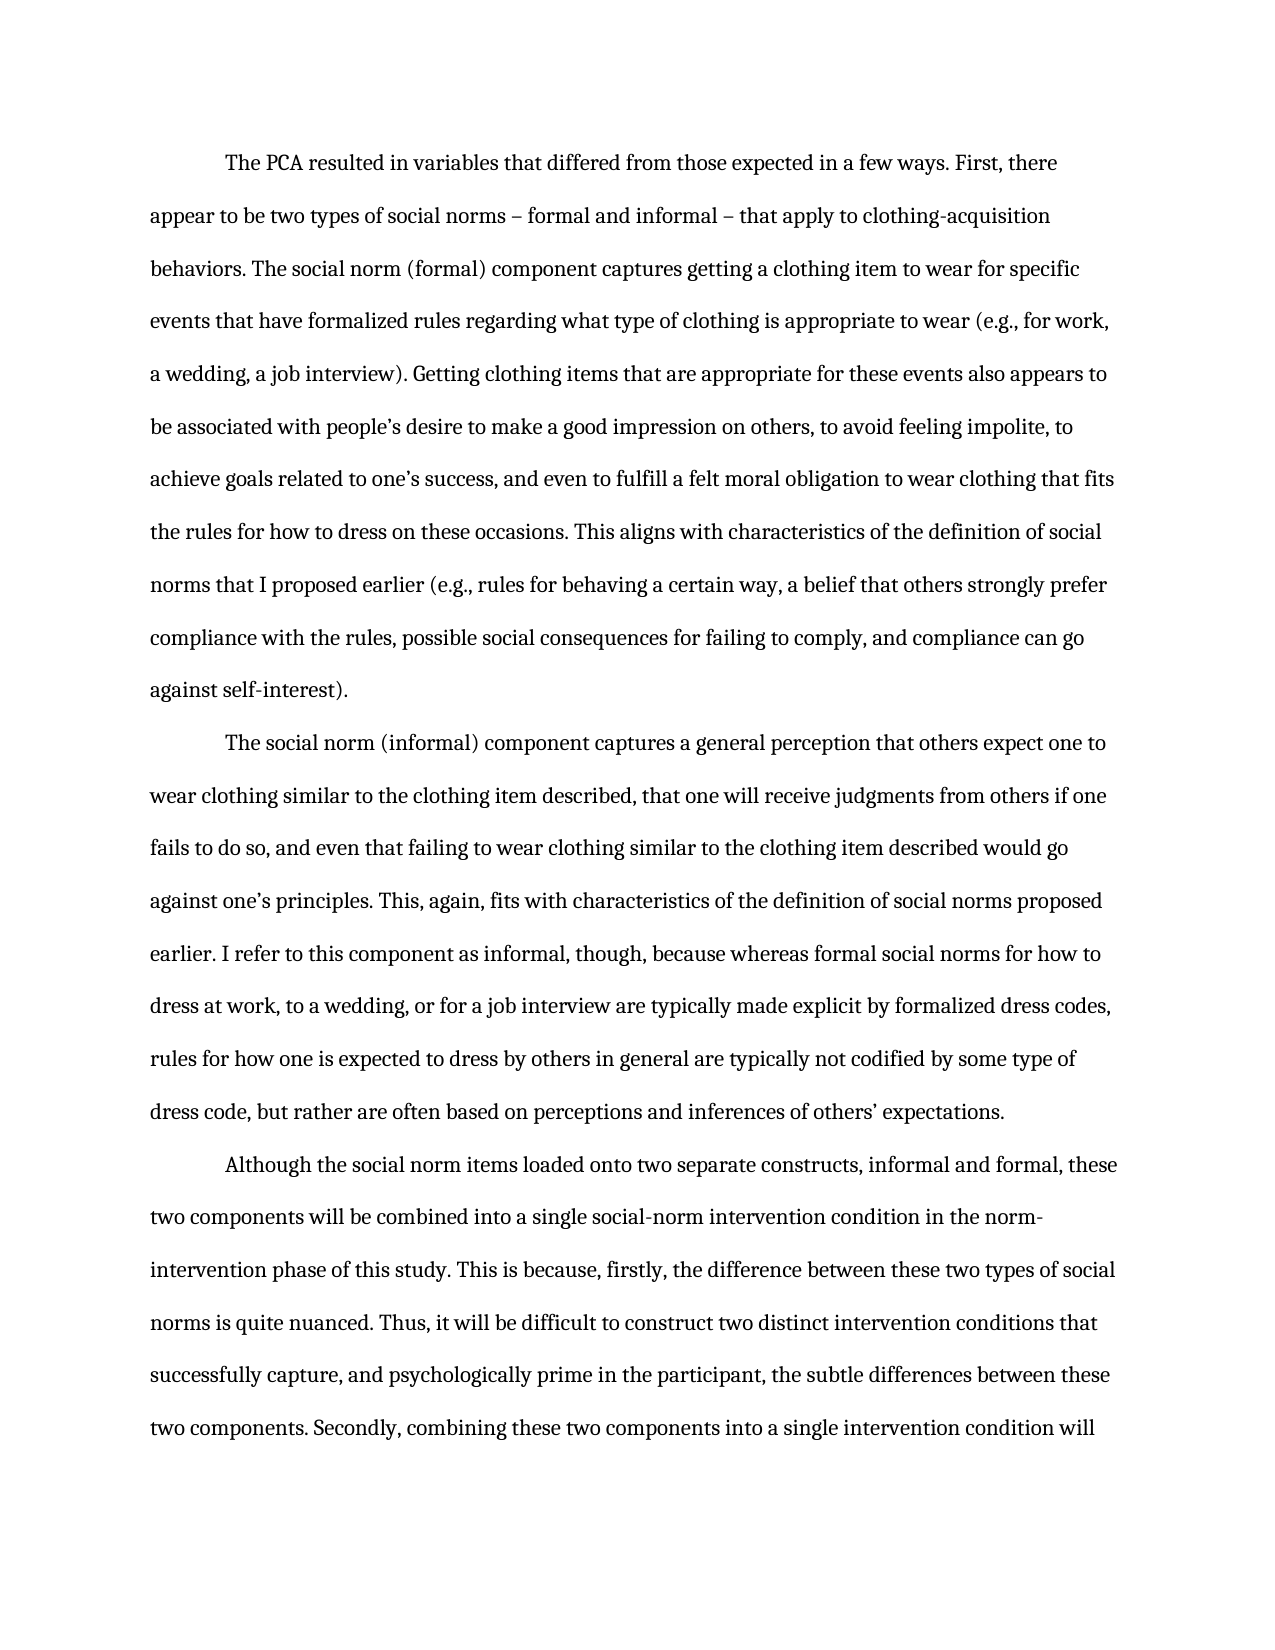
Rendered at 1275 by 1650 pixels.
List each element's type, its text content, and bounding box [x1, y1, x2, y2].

text The PCA resulted in variables that differed from those expected in a few ways. First, there appear to be two types of social norms – formal and informal – that apply to clothing-acquisition behaviors. The social norm (formal) component captures getting a clothing item to wear for specific events that have formalized rules regarding what type of clothing is appropriate to wear (e.g., for work, a wedding, a job interview). Getting clothing items that are appropriate for these events also appears to be associated with people’s desire to make a good impression on others, to avoid feeling impolite, to achieve goals related to one’s success, and even to fulfill a felt moral obligation to wear clothing that fits the rules for how to dress on these occasions. This aligns with characteristics of the definition of social norms that I proposed earlier (e.g., rules for behaving a certain way, a belief that others strongly prefer compliance with the rules, possible social consequences for failing to comply, and compliance can go against self-interest). [150, 150, 1125, 703]
text The social norm (informal) component captures a general perception that others expect one to wear clothing similar to the clothing item described, that one will receive judgments from others if one fails to do so, and even that failing to wear clothing similar to the clothing item described would go against one’s principles. This, again, fits with characteristics of the definition of social norms proposed earlier. I refer to this component as informal, though, because whereas formal social norms for how to dress at work, to a wedding, or for a job interview are typically made explicit by formalized dress codes, rules for how one is expected to dress by others in general are typically not codified by some type of dress code, but rather are often based on perceptions and inferences of others’ expectations. [150, 730, 1125, 1125]
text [150, 1151, 1125, 1441]
